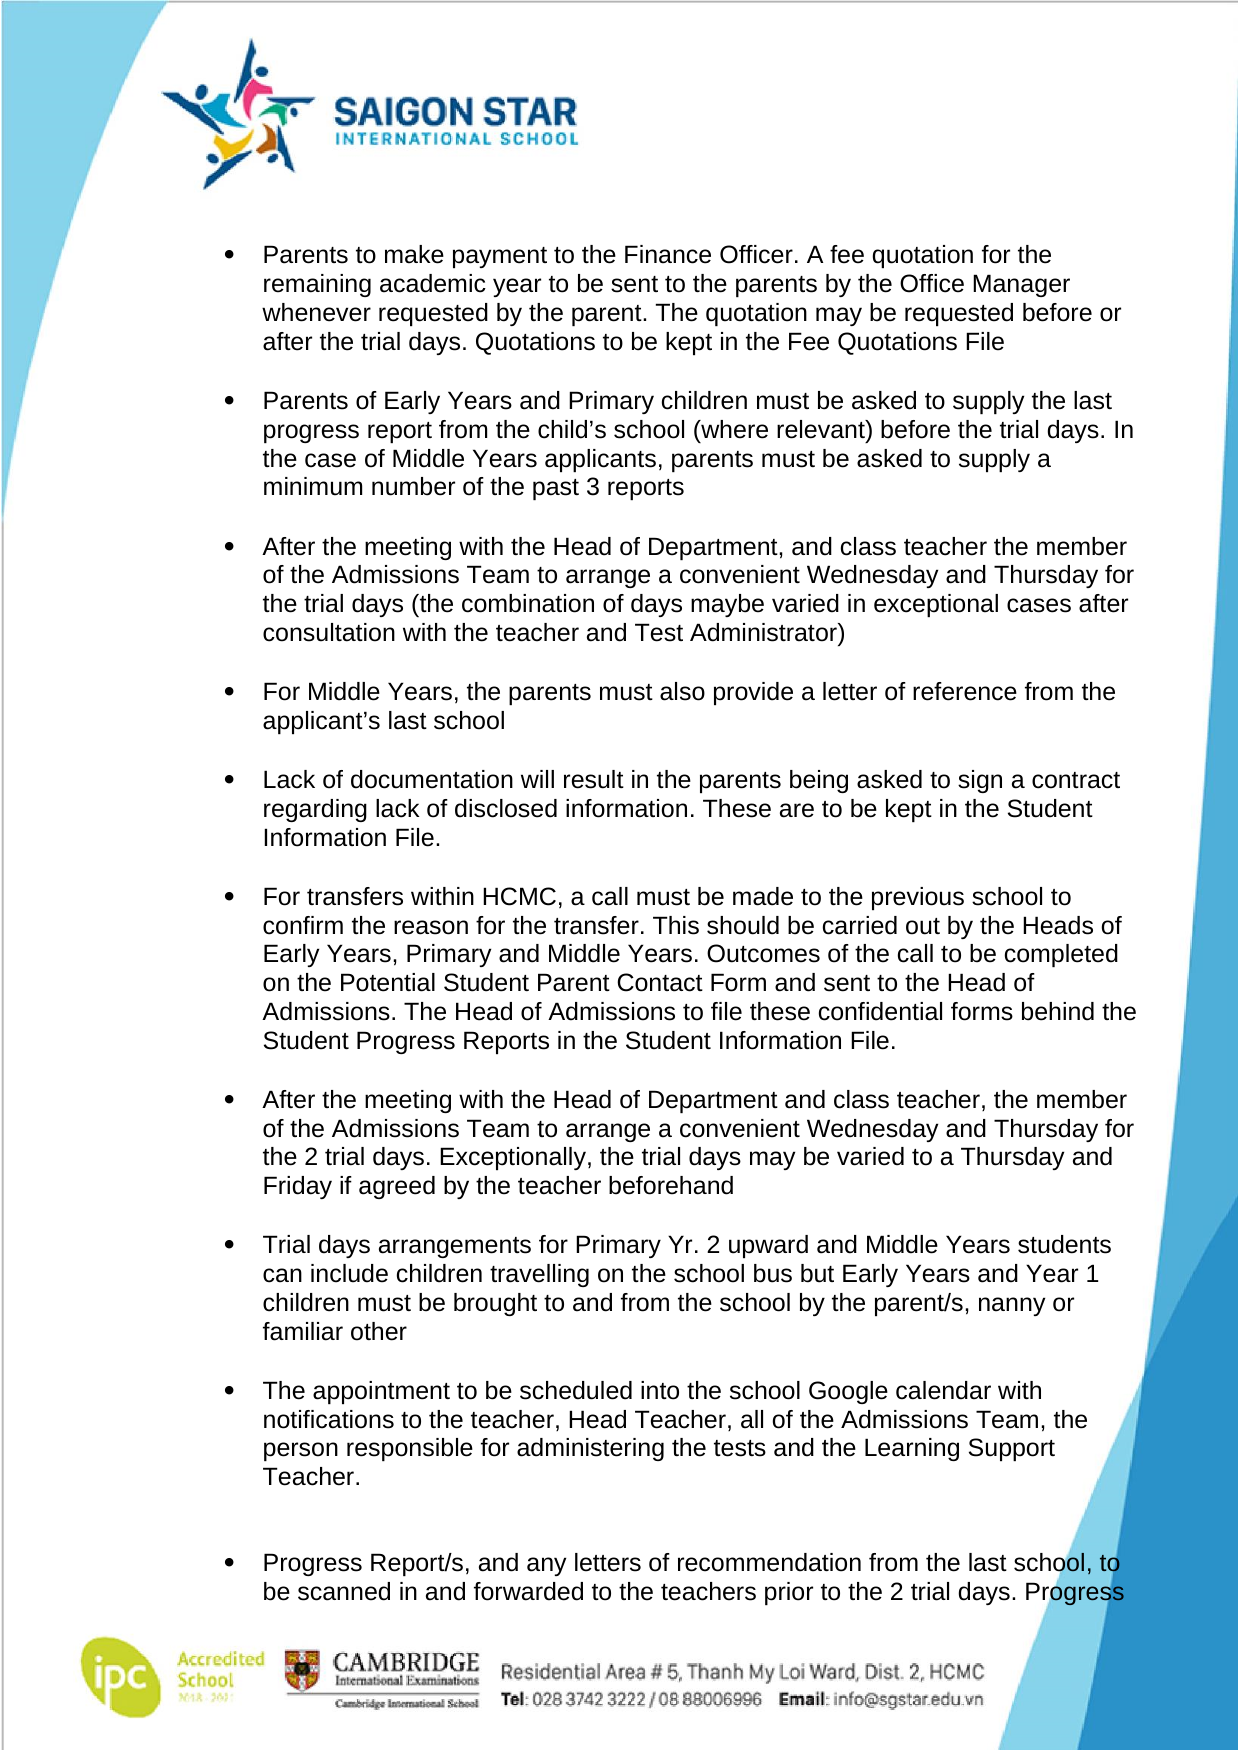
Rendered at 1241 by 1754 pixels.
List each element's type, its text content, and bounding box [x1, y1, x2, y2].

list Parents to make payment to the Finance Officer. A fee quotation for the remaining academic year to be sent to the parents by the Office Manager whenever requested by the parent. The quotation may be requested before or after the trial days. Quotations to be kept in the Fee Quotations File [225, 240, 1153, 356]
list Trial days arrangements for Primary Yr. 2 upward and Middle Years students can include children travelling on the school bus but Early Years and Year 1 children must be brought to and from the school by the parent/s, nanny or familiar other [225, 1230, 1153, 1345]
list Parents of Early Years and Primary children must be asked to supply the last progress report from the child’s school (where relevant) before the trial days. In the case of Middle Years applicants, parents must be asked to supply a minimum number of the past 3 reports [225, 386, 1153, 501]
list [225, 1548, 1153, 1606]
list For transfers within HCMC, a call must be made to the previous school to confirm the reason for the transfer. This should be carried out by the Heads of Early Years, Primary and Middle Years. Outcomes of the call to be completed on the Potential Student Parent Contact Form and sent to the Head of Admissions. The Head of Admissions to file these confidential forms behind the Student Progress Reports in the Student Information File. [225, 882, 1153, 1054]
picture [1, 0, 1238, 1750]
list After the meeting with the Head of Department, and class teacher the member of the Admissions Team to arrange a convenient Wednesday and Thursday for the trial days (the combination of days maybe varied in exceptional cases after consultation with the teacher and Test Administrator) [225, 531, 1153, 647]
list Lack of documentation will result in the parents being asked to sign a contract regarding lack of disclosed information. These are to be kept in the Student Information File. [225, 765, 1153, 851]
list After the meeting with the Head of Department and class teacher, the member of the Admissions Team to arrange a convenient Wednesday and Thursday for the 2 trial days. Exceptionally, the trial days may be varied to a Thursday and Friday if agreed by the teacher beforehand [225, 1085, 1153, 1200]
list For Middle Years, the parents must also provide a letter of reference from the applicant’s last school [225, 677, 1153, 734]
list The appointment to be scheduled into the school Google calendar with notifications to the teacher, Head Teacher, all of the Admissions Team, the person responsible for administering the tests and the Learning Support Teacher. [225, 1376, 1153, 1491]
